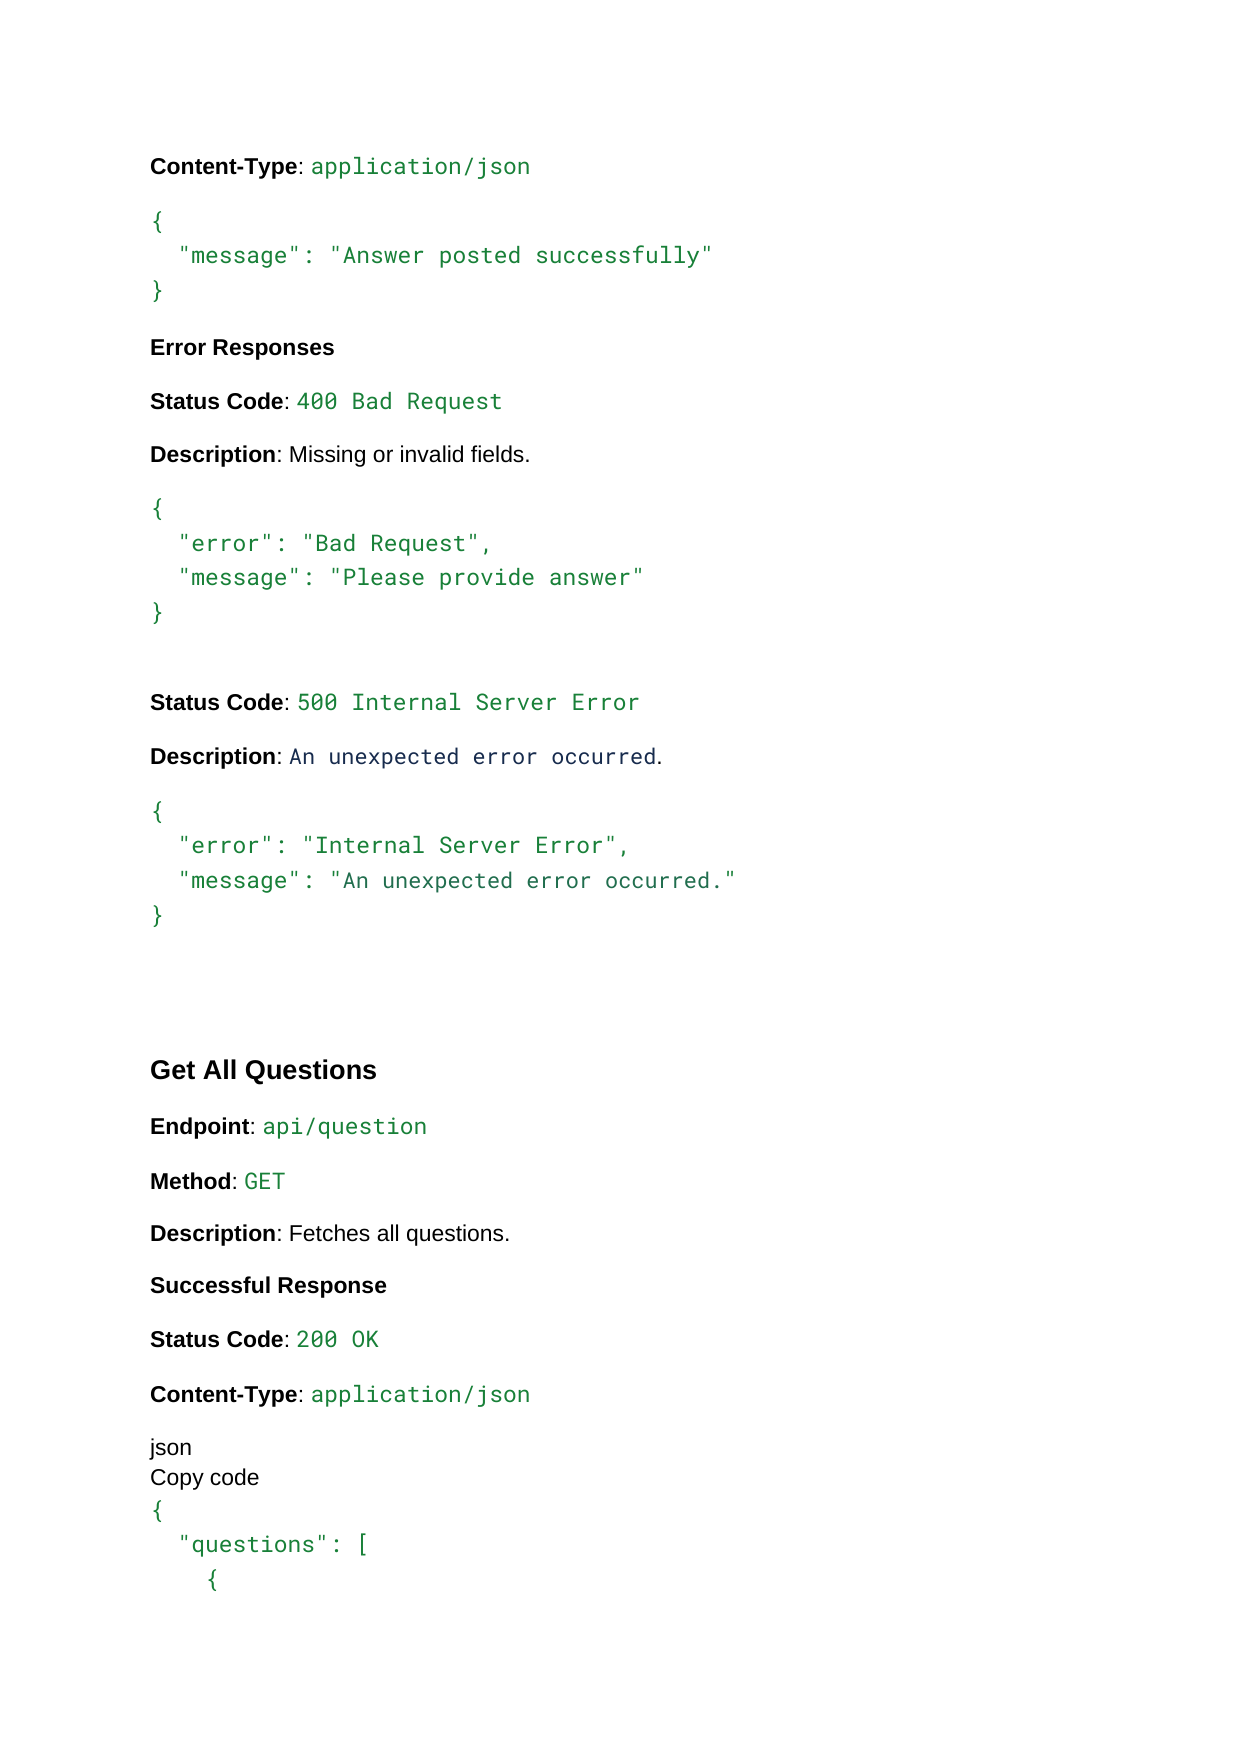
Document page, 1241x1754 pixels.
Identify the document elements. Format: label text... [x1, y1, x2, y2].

text } [150, 596, 1090, 626]
text "message": "An unexpected error occurred." [150, 864, 1090, 895]
text "error": "Bad Request", [150, 527, 1090, 557]
text Description: Missing or invalid fields. [150, 441, 1090, 467]
text json [150, 1433, 1090, 1460]
text "questions": [ [150, 1529, 1090, 1559]
text Status Code: 400 Bad Request [150, 386, 1090, 416]
text Description: An unexpected error occurred. [150, 741, 1090, 770]
text { [150, 1563, 1090, 1593]
text Status Code: 200 OK [150, 1323, 1090, 1353]
subtitle Error Responses [150, 334, 1090, 361]
text { [150, 205, 1090, 235]
subtitle Successful Response [150, 1272, 1090, 1298]
text { [150, 492, 1090, 522]
text Content-Type: application/json [150, 1378, 1090, 1408]
text Description: Fetches all questions. [150, 1220, 1090, 1247]
text Status Code: 500 Internal Server Error [150, 686, 1090, 716]
text Method: GET [150, 1165, 1090, 1195]
text Copy code [150, 1464, 1090, 1490]
text { [150, 795, 1090, 825]
text Content-Type: application/json [150, 150, 1090, 180]
text "message": "Answer posted successfully" [150, 240, 1090, 270]
text "message": "Please provide answer" [150, 562, 1090, 592]
text "error": "Internal Server Error", [150, 830, 1090, 860]
text } [150, 899, 1090, 929]
text Endpoint: api/question [150, 1110, 1090, 1140]
subtitle Get All Questions [150, 1054, 1090, 1085]
text { [150, 1494, 1090, 1524]
text } [150, 274, 1090, 305]
